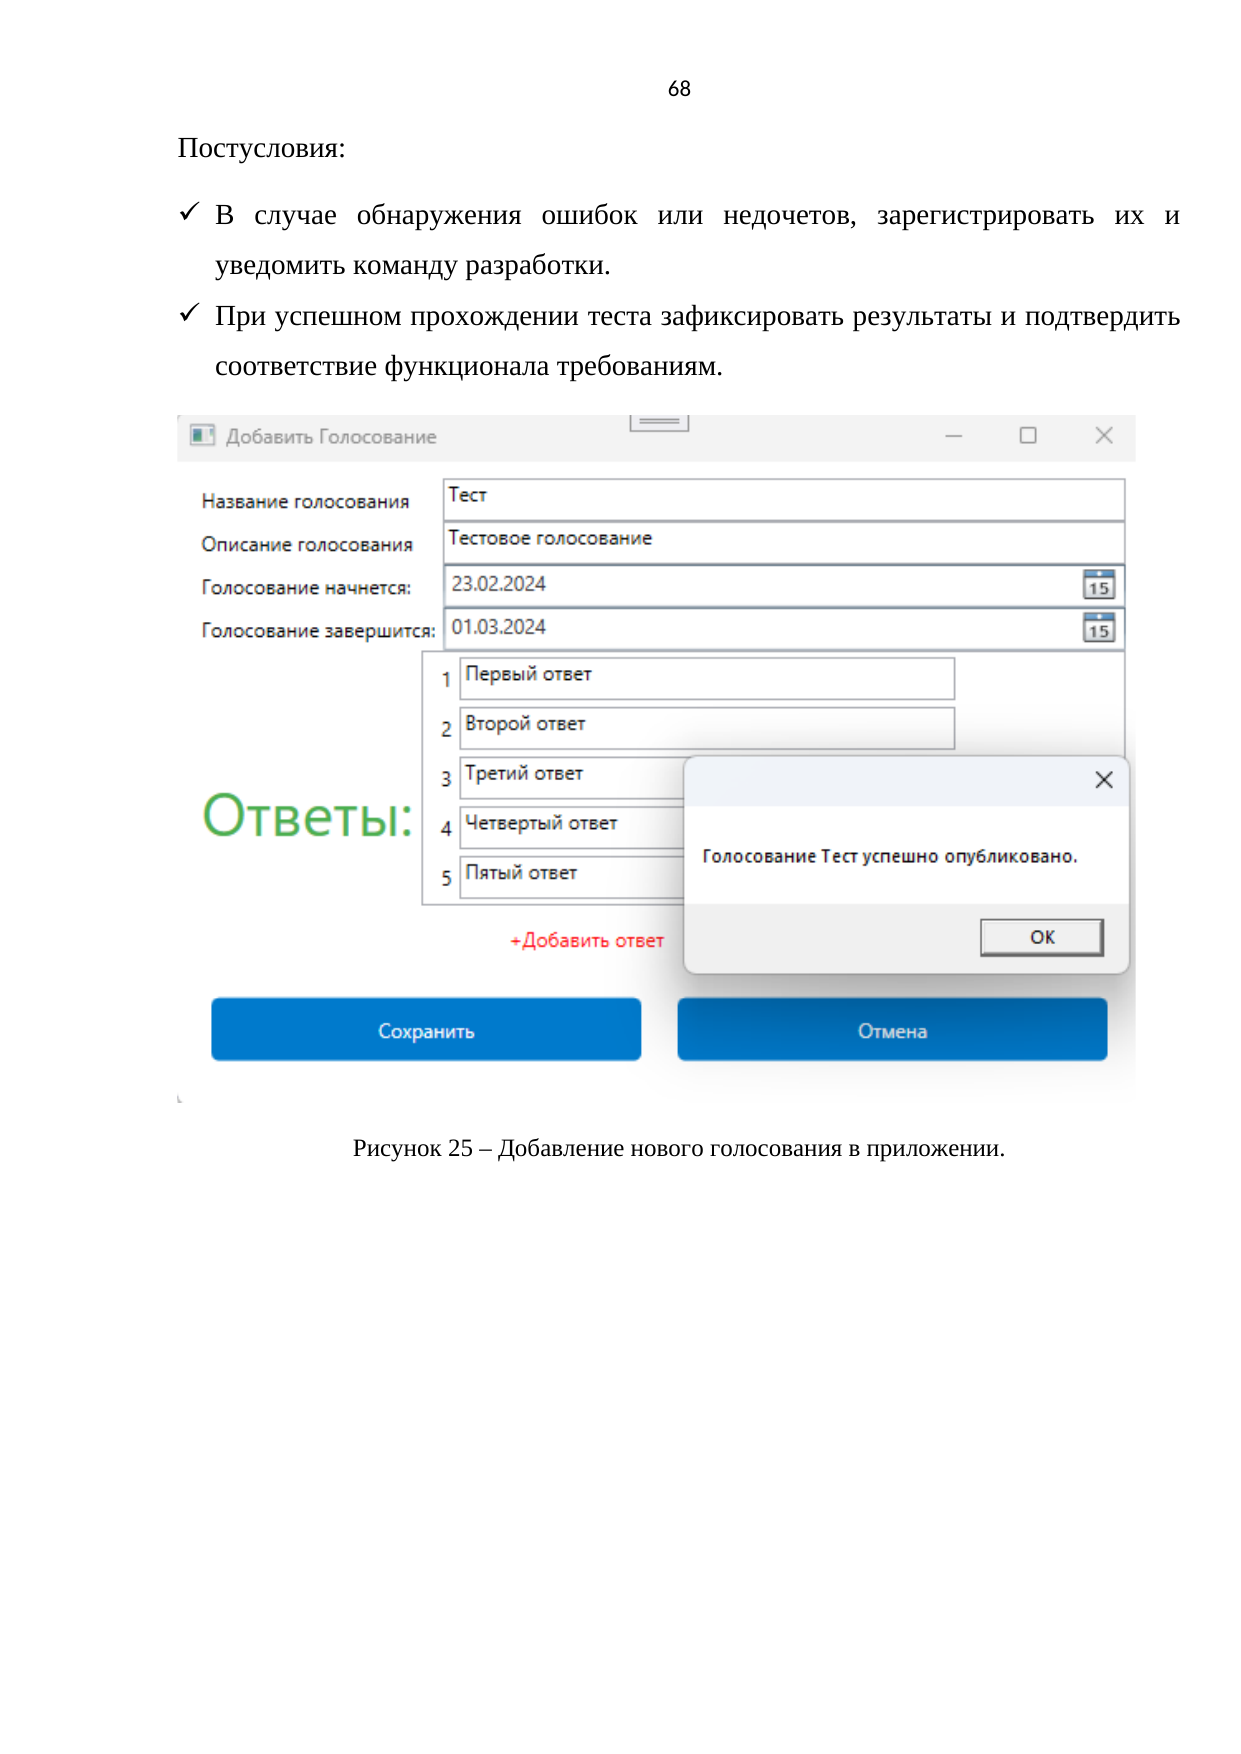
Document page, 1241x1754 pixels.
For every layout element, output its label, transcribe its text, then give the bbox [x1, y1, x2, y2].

picture [177, 415, 1136, 1103]
text Рисунок 25 – Добавление нового голосования в приложении. [177, 1133, 1181, 1162]
text Постусловия: [177, 130, 1181, 163]
list В случае обнаружения ошибок или недочетов, зарегистрировать их и уведомить команду разработки. [177, 197, 1181, 281]
list При успешном прохождении теста зафиксировать результаты и подтвердить соответствие функционала требованиям. [177, 298, 1181, 382]
